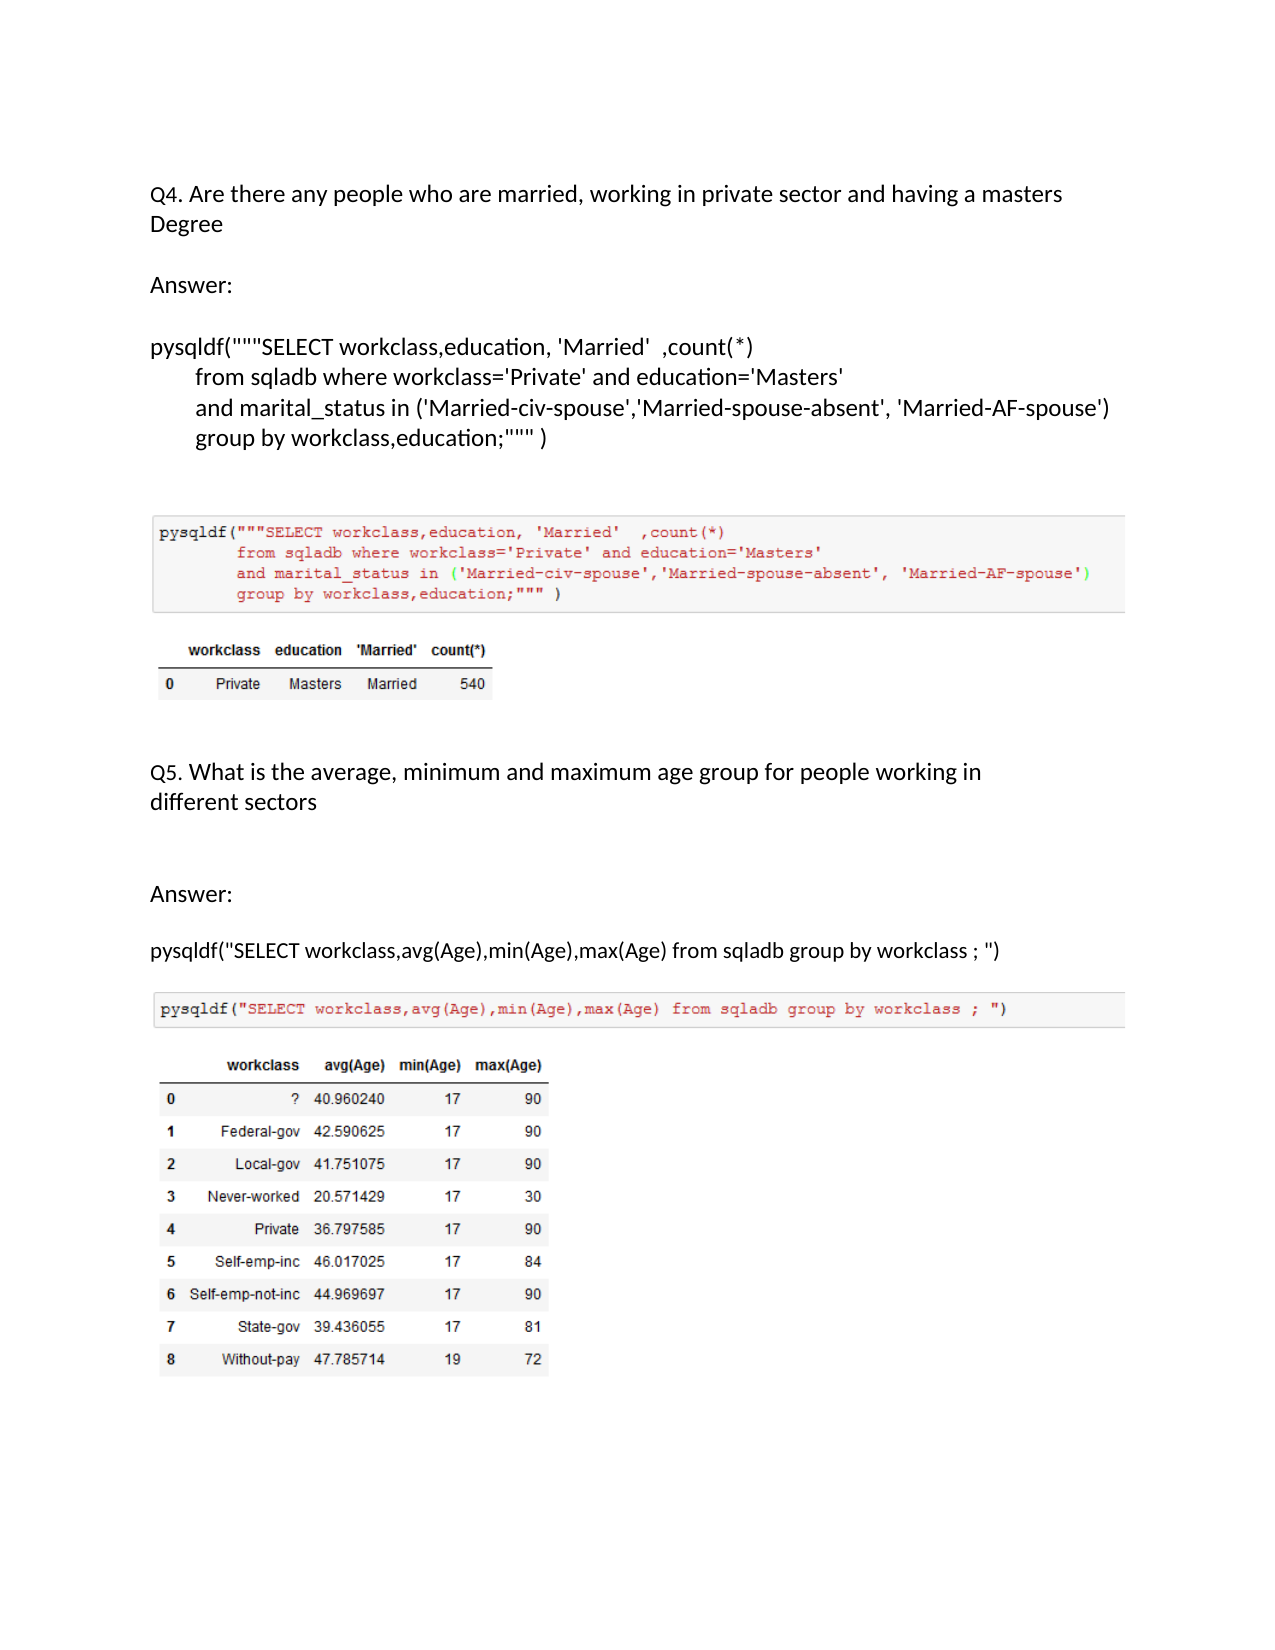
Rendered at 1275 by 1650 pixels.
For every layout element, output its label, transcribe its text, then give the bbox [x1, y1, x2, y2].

picture [150, 513, 1125, 700]
picture [150, 992, 1125, 1379]
text from sqladb where workclass='Private' and education='Masters' [150, 361, 1125, 392]
text Degree [150, 208, 1125, 239]
text pysqldf("""SELECT workclass,education, 'Married' ,count(*) [150, 331, 1125, 361]
text Q5. What is the average, minimum and maximum age group for people working in [150, 756, 1125, 786]
text Q4. Are there any people who are married, working in private sector and having a masters [150, 178, 1125, 208]
text Answer: [150, 878, 1125, 908]
text and marital_status in ('Married-civ-spouse','Married-spouse-absent', 'Married-AF-spouse') [150, 392, 1125, 422]
text pysqldf("SELECT workclass,avg(Age),min(Age),max(Age) from sqladb group by workclass ; ") [150, 937, 1125, 964]
text Answer: [150, 269, 1125, 300]
text different sectors [150, 786, 1125, 817]
text group by workclass,education;""" ) [150, 422, 1125, 453]
